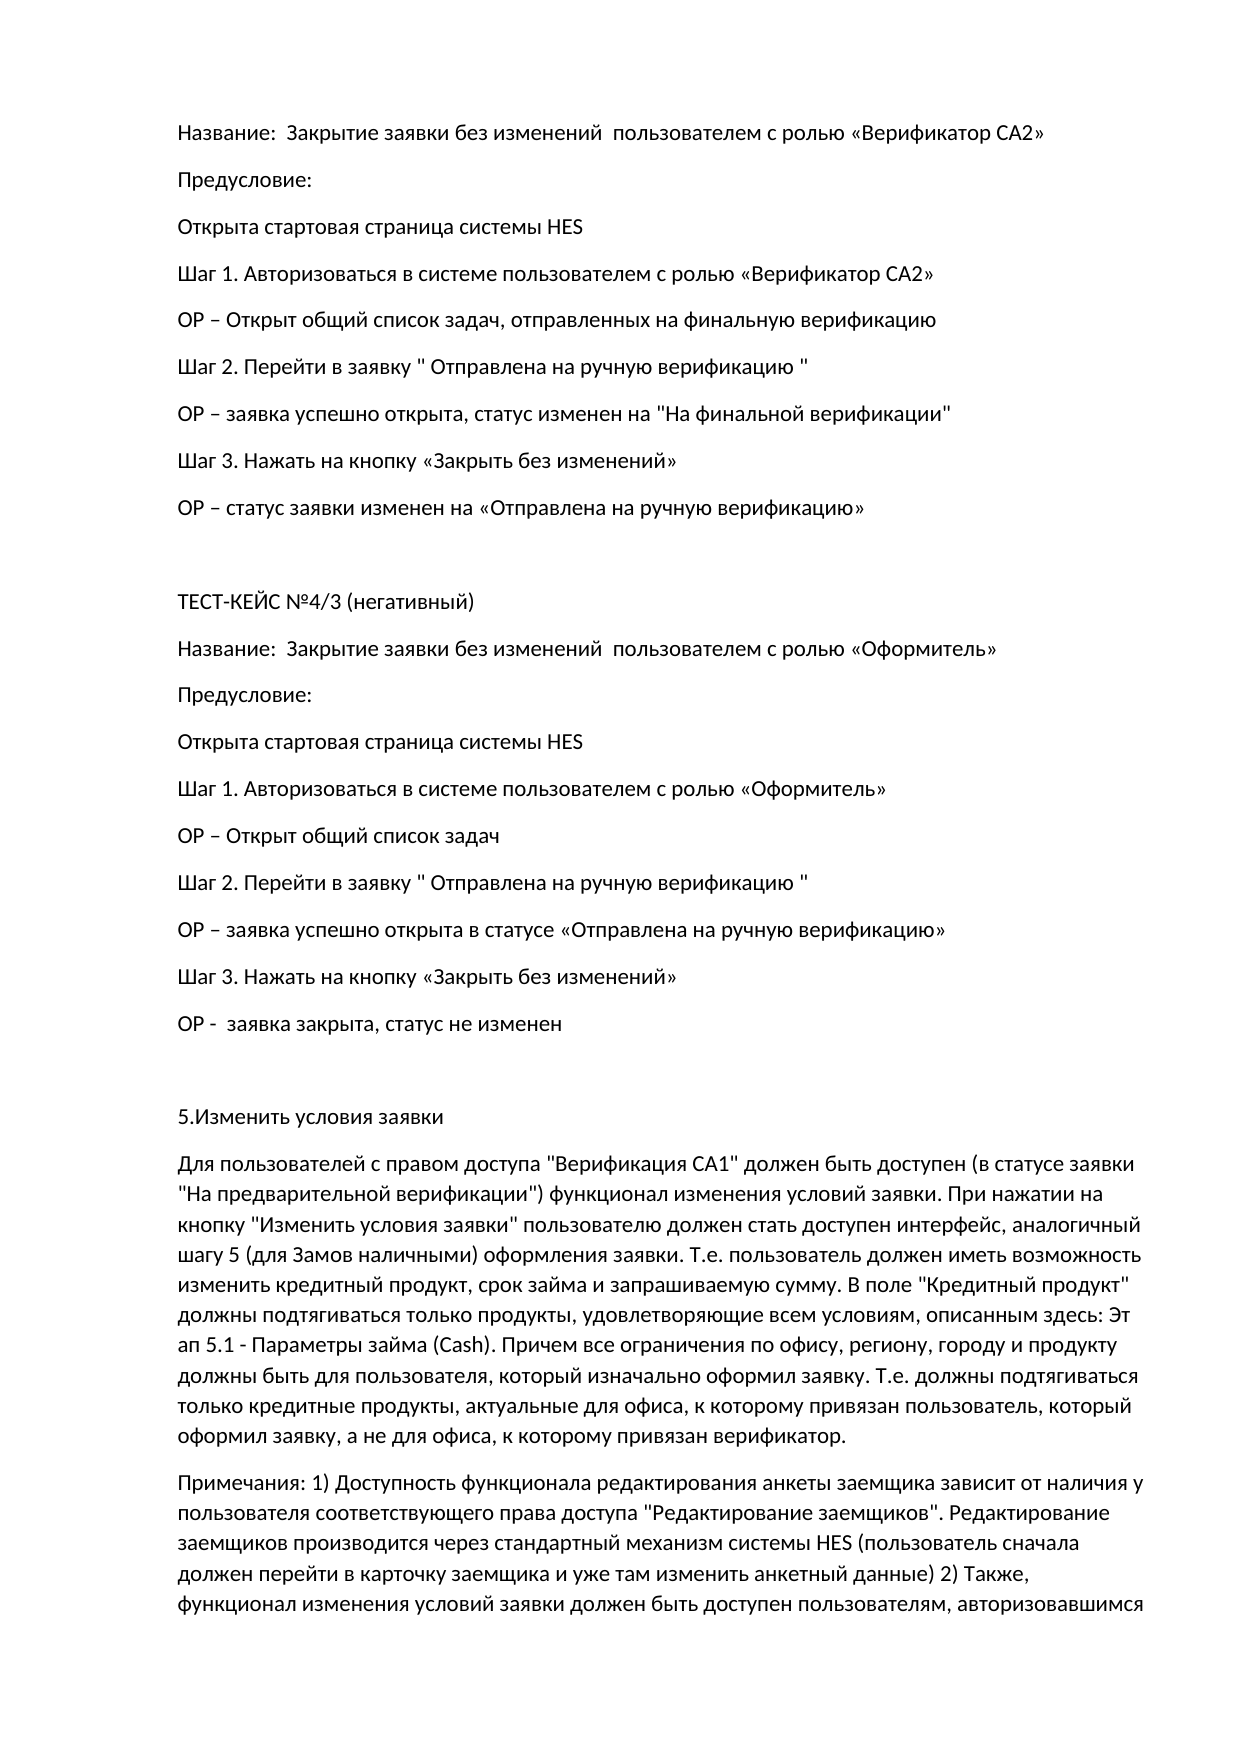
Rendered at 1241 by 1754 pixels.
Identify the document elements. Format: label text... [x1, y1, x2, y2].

text ОР – заявка успешно открыта в статусе «Отправлена на ручную верификацию» [177, 915, 1152, 943]
text ОР - заявка закрыта, статус не изменен [177, 1009, 1152, 1037]
text ОР – Открыт общий список задач, отправленных на финальную верификацию [177, 306, 1152, 334]
text ОР – заявка успешно открыта, статус изменен на "На финальной верификации" [177, 399, 1152, 427]
text Шаг 1. Авторизоваться в системе пользователем с ролью «Оформитель» [177, 774, 1152, 802]
text ОР – статус заявки изменен на «Отправлена на ручную верификацию» [177, 493, 1152, 521]
text Шаг 3. Нажать на кнопку «Закрыть без изменений» [177, 962, 1152, 990]
text Шаг 1. Авторизоваться в системе пользователем с ролью «Верификатор СА2» [177, 259, 1152, 287]
text Название: Закрытие заявки без изменений пользователем с ролью «Оформитель» [177, 634, 1152, 662]
text Название: Закрытие заявки без изменений пользователем с ролью «Верификатор СА2» [177, 118, 1152, 146]
text Открыта стартовая страница системы HES [177, 727, 1152, 756]
text Для пользователей с правом доступа "Верификация СА1" должен быть доступен (в статусе заявки "На предварительной верификации") функционал изменения условий заявки. При нажатии на кнопку "Изменить условия заявки" пользователю должен стать доступен интерфейс, аналогичный шагу 5 (для Замов наличными) оформления заявки. Т.е. пользователь должен иметь возможность изменить кредитный продукт, срок займа и запрашиваемую сумму. В поле "Кредитный продукт" должны подтягиваться только продукты, удовлетворяющие всем условиям, описанным здесь: Эт ап 5.1 - Параметры займа (Cash). Причем все ограничения по офису, региону, городу и продукту должны быть для пользователя, который изначально оформил заявку. Т.е. должны подтягиваться только кредитные продукты, актуальные для офиса, к которому привязан пользователь, который оформил заявку, а не для офиса, к которому привязан верификатор. [177, 1149, 1152, 1449]
text Предусловие: [177, 165, 1152, 193]
text 5.Изменить условия заявки [177, 1102, 1152, 1131]
text ТЕСТ-КЕЙС №4/3 (негативный) [177, 587, 1152, 615]
text ОР – Открыт общий список задач [177, 821, 1152, 849]
text Шаг 3. Нажать на кнопку «Закрыть без изменений» [177, 446, 1152, 474]
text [177, 1468, 1152, 1617]
text Открыта стартовая страница системы HES [177, 212, 1152, 240]
text Шаг 2. Перейти в заявку " Отправлена на ручную верификацию " [177, 868, 1152, 896]
text Предусловие: [177, 681, 1152, 709]
text Шаг 2. Перейти в заявку " Отправлена на ручную верификацию " [177, 352, 1152, 381]
